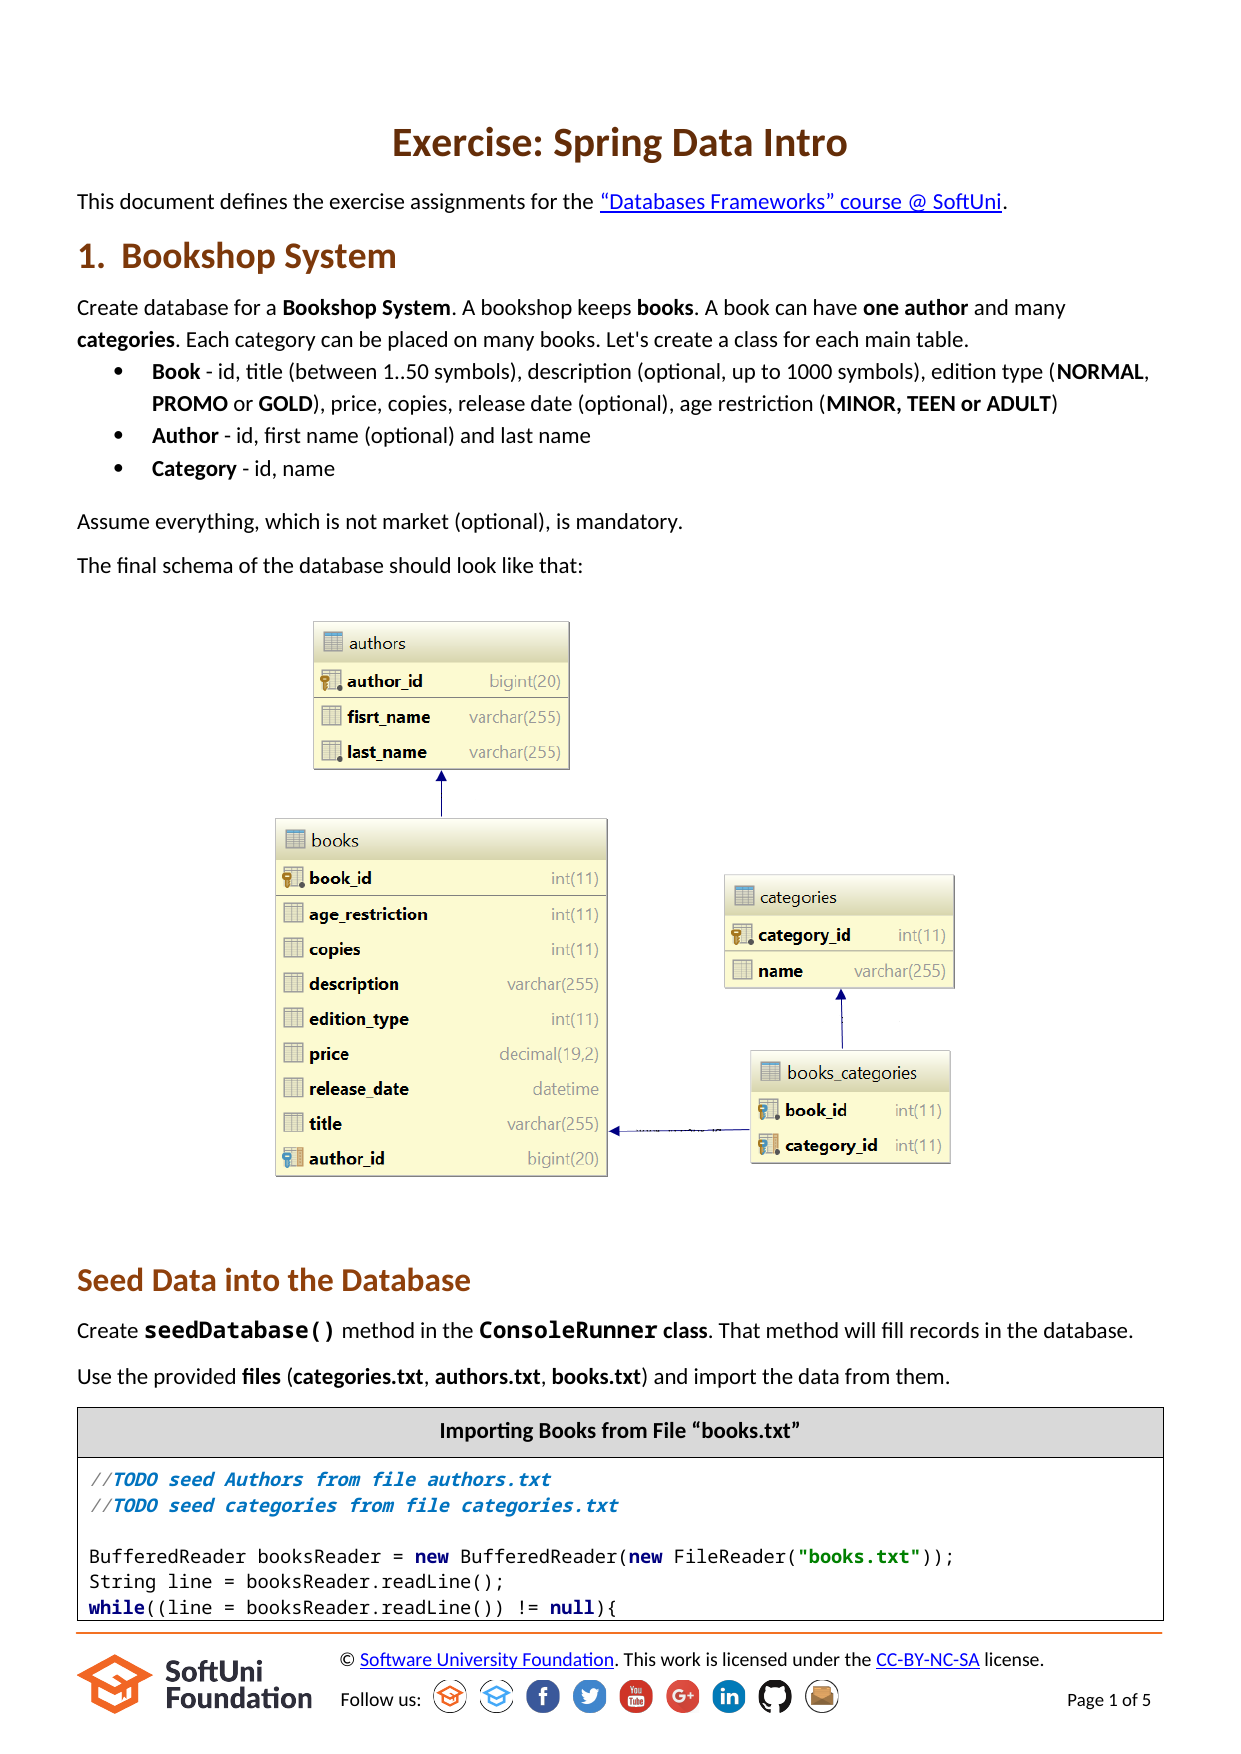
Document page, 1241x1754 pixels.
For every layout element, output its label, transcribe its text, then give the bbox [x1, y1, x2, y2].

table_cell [78, 1458, 1163, 1619]
text Create seedDatabase() method in the ConsoleRunner class. That method will fill records in the database. [77, 1314, 1163, 1345]
picture [433, 1680, 467, 1713]
picture [712, 1680, 722, 1690]
subtitle Seed Data into the Database [77, 1259, 1163, 1300]
picture [573, 1680, 607, 1713]
picture [480, 1680, 513, 1713]
picture [619, 1680, 653, 1713]
text Assume everything, which is not market (optional), is mandatory. [77, 507, 1163, 535]
subtitle Bookshop System [77, 232, 1163, 278]
text Use the provided files (categories.txt, authors.txt, books.txt) and import the data from them. [77, 1362, 1163, 1391]
picture [736, 1703, 746, 1713]
picture [758, 1680, 792, 1713]
picture [727, 1694, 738, 1704]
text This document defines the exercise assignments for the “Databases Frameworks” course @ SoftUni. [77, 187, 1163, 215]
picture [712, 1703, 722, 1713]
table_header Importing Books from File “books.txt” [78, 1408, 1163, 1457]
subtitle Exercise: Spring Data Intro [77, 116, 1163, 167]
picture [666, 1680, 700, 1713]
text Create database for a Bookshop System. A bookshop keeps books. A book can have one author and many categories. Each category can be placed on many books. Let's create a class for each main table. [77, 293, 1163, 353]
picture [526, 1680, 560, 1713]
picture [76, 1654, 312, 1714]
picture [736, 1680, 746, 1690]
text The final schema of the database should look like that: [77, 552, 1163, 579]
list Category - id, name [114, 454, 1163, 482]
list Book - id, title (between 1..50 symbols), description (optional, up to 1000 symbols), edition type (NORMAL, PROMO or GOLD), price, copies, release date (optional), age restriction (MINOR, TEEN or ADULT) [114, 357, 1163, 417]
picture [805, 1680, 839, 1713]
list Author - id, first name (optional) and last name [114, 422, 1163, 450]
picture [256, 596, 984, 1198]
